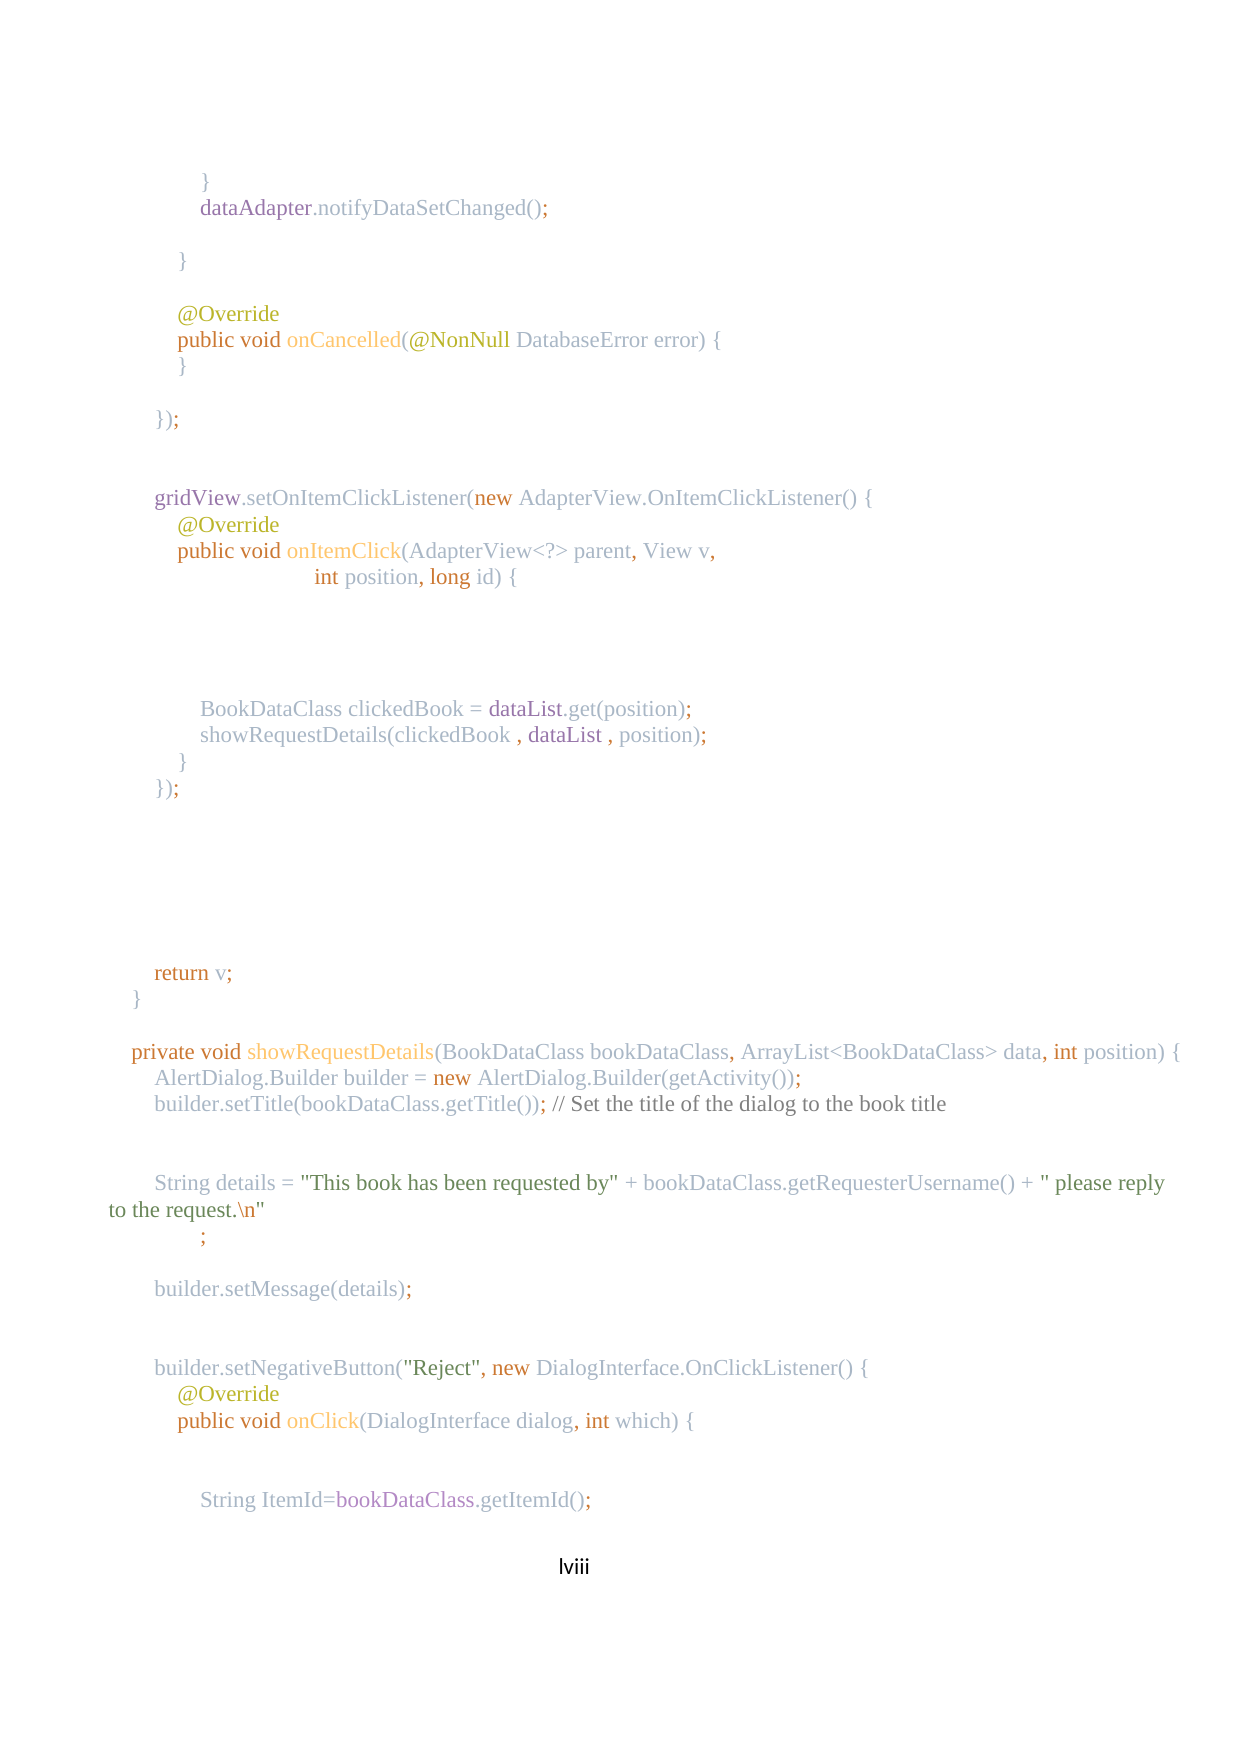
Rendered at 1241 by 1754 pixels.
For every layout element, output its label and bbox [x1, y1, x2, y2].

text [108, 142, 1184, 1538]
